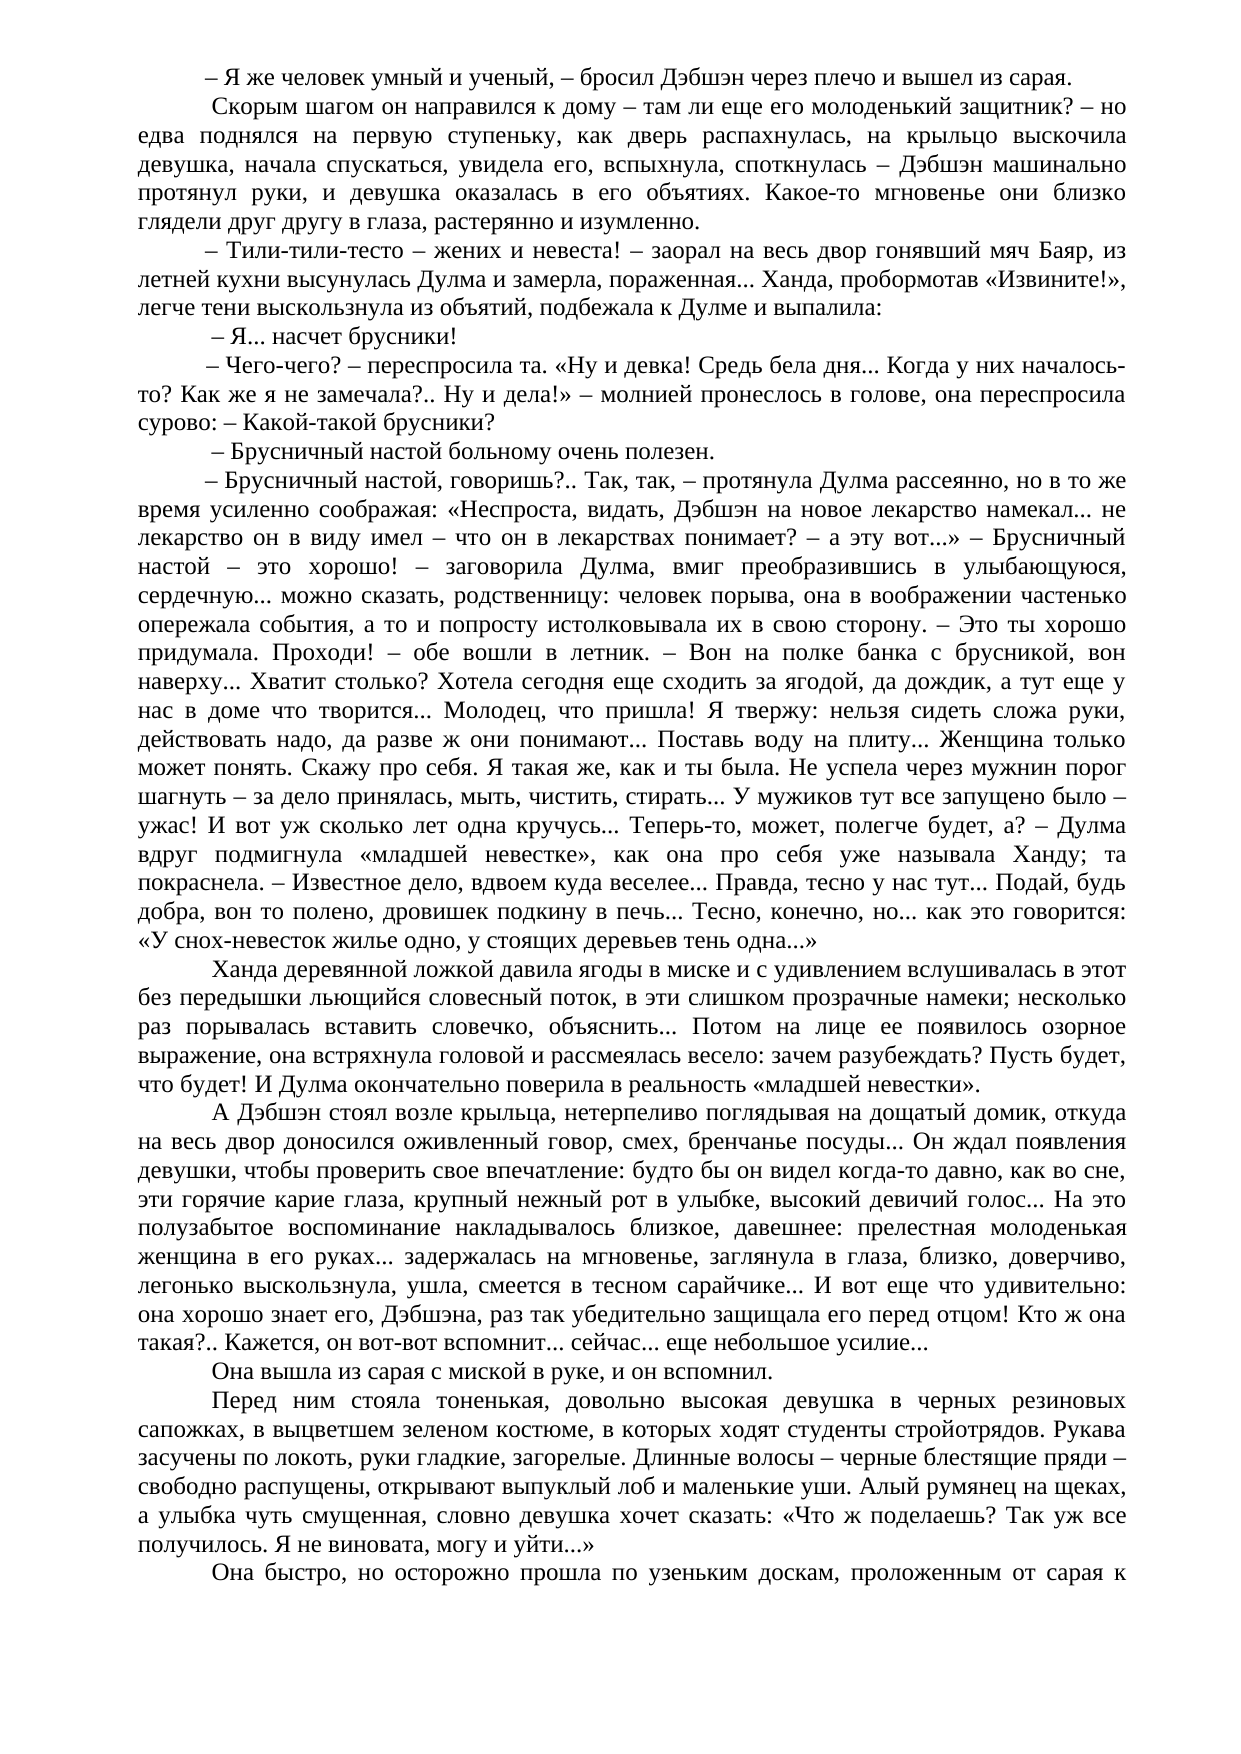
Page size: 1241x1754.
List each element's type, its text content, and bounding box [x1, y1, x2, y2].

text Скорым шагом он направился к дому – там ли еще его молоденький защитник? – но едва поднялся на первую ступеньку, как дверь распахнулась, на крыльцо выскочила девушка, начала спускаться, увидела его, вспыхнула, споткнулась – Дэбшэн машинально протянул руки, и девушка оказалась в его объятиях. Какое-то мгновенье они близко глядели друг другу в глаза, растерянно и изумленно. [138, 91, 1127, 235]
text – Брусничный настой больному очень полезен. [211, 436, 1127, 465]
text Перед ним стояла тоненькая, довольно высокая девушка в черных резиновых сапожках, в выцветшем зеленом костюме, в которых ходят студенты стройотрядов. Рукава засучены по локоть, руки гладкие, загорелые. Длинные волосы – черные блестящие пряди – свободно распущены, открывают выпуклый лоб и маленькие уши. Алый румянец на щеках, а улыбка чуть смущенная, словно девушка хочет сказать: «Что ж поделаешь? Так уж все получилось. Я не виновата, могу и уйти...» [138, 1385, 1127, 1557]
text – Тили-тили-тесто – жених и невеста! – заорал на весь двор гонявший мяч Баяр, из летней кухни высунулась Дулма и замерла, пораженная... Ханда, пробормотав «Извините!», легче тени выскользнула из объятий, подбежала к Дулме и выпалила: [138, 235, 1127, 321]
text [138, 1557, 1127, 1586]
text Ханда деревянной ложкой давила ягоды в миске и с удивлением вслушивалась в этот без передышки льющийся словесный поток, в эти слишком прозрачные намеки; несколько раз порывалась вставить словечко, объяснить... Потом на лице ее появилось озорное выражение, она встряхнула головой и рассмеялась весело: зачем разубеждать? Пусть будет, что будет! И Дулма окончательно поверила в реальность «младшей невестки». [138, 954, 1127, 1097]
text Она вышла из сарая с миской в руке, и он вспомнил. [138, 1356, 1127, 1385]
text – Брусничный настой, говоришь?.. Так, так, – протянула Дулма рассеянно, но в то же время усиленно соображая: «Неспроста, видать, Дэбшэн на новое лекарство намекал... не лекарство он в виду имел – что он в лекарствах понимает? – а эту вот...» – Брусничный настой – это хорошо! – заговорила Дулма, вмиг преобразившись в улыбающуюся, сердечную... можно сказать, родственницу: человек порыва, она в воображении частенько опережала события, а то и попросту истолковывала их в свою сторону. – Это ты хорошо придумала. Проходи! – обе вошли в летник. – Вон на полке банка с брусникой, вон наверху... Хватит столько? Хотела сегодня еще сходить за ягодой, да дождик, а тут еще у нас в доме что творится... Молодец, что пришла! Я твержу: нельзя сидеть сложа руки, действовать надо, да разве ж они понимают... Поставь воду на плиту... Женщина только может понять. Скажу про себя. Я такая же, как и ты была. Не успела через мужнин порог шагнуть – за дело принялась, мыть, чистить, стирать... У мужиков тут все запущено было – ужас! И вот уж сколько лет одна кручусь... Теперь-то, может, полегче будет, а? – Дулма вдруг подмигнула «младшей невестке», как она про себя уже называла Ханду; та покраснела. – Известное дело, вдвоем куда веселее... Правда, тесно у нас тут... Подай, будь добра, вон то полено, дровишек подкину в печь... Тесно, конечно, но... как это говорится: «У снох-невесток жилье одно, у стоящих деревьев тень одна...» [138, 465, 1127, 954]
text А Дэбшэн стоял возле крыльца, нетерпеливо поглядывая на дощатый домик, откуда на весь двор доносился оживленный говор, смех, бренчанье посуды... Он ждал появления девушки, чтобы проверить свое впечатление: будто бы он видел когда-то давно, как во сне, эти горячие карие глаза, крупный нежный рот в улыбке, высокий девичий голос... На это полузабытое воспоминание накладывалось близкое, давешнее: прелестная молоденькая женщина в его руках... задержалась на мгновенье, заглянула в глаза, близко, доверчиво, легонько выскользнула, ушла, смеется в тесном сарайчике... И вот еще что удивительно: она хорошо знает его, Дэбшэна, раз так убедительно защищала его перед отцом! Кто ж она такая?.. Кажется, он вот-вот вспомнит... сейчас... еще небольшое усилие... [138, 1097, 1127, 1356]
text – Чего-чего? – переспросила та. «Ну и девка! Средь бела дня... Когда у них началось-то? Как же я не замечала?.. Ну и дела!» – молнией пронеслось в голове, она переспросила сурово: – Какой-такой брусники? [138, 350, 1127, 436]
text – Я же человек умный и ученый, – бросил Дэбшэн через плечо и вышел из сарая. [138, 62, 1127, 91]
text – Я... насчет брусники! [211, 321, 1127, 350]
